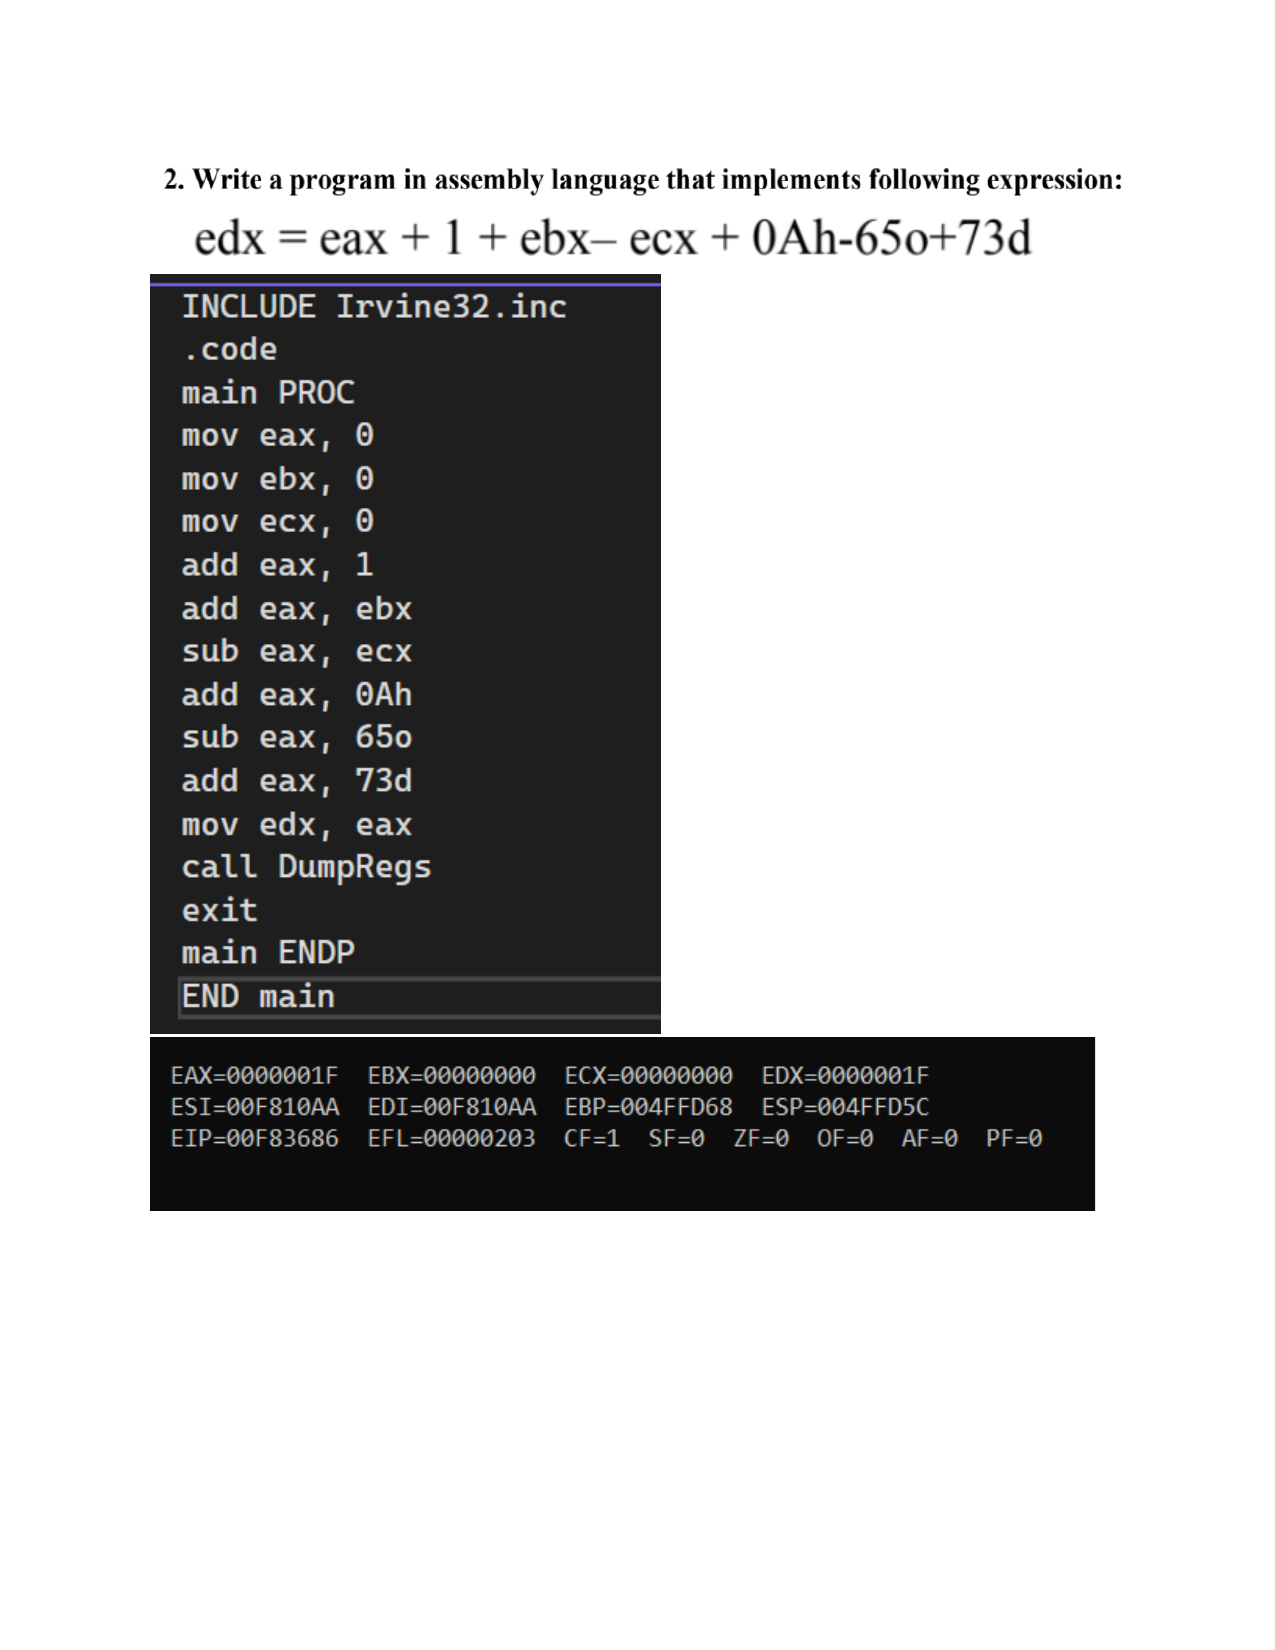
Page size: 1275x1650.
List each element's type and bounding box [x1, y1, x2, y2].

picture [150, 274, 661, 1034]
picture [150, 208, 1125, 271]
picture [150, 1037, 1096, 1211]
picture [150, 150, 1125, 205]
